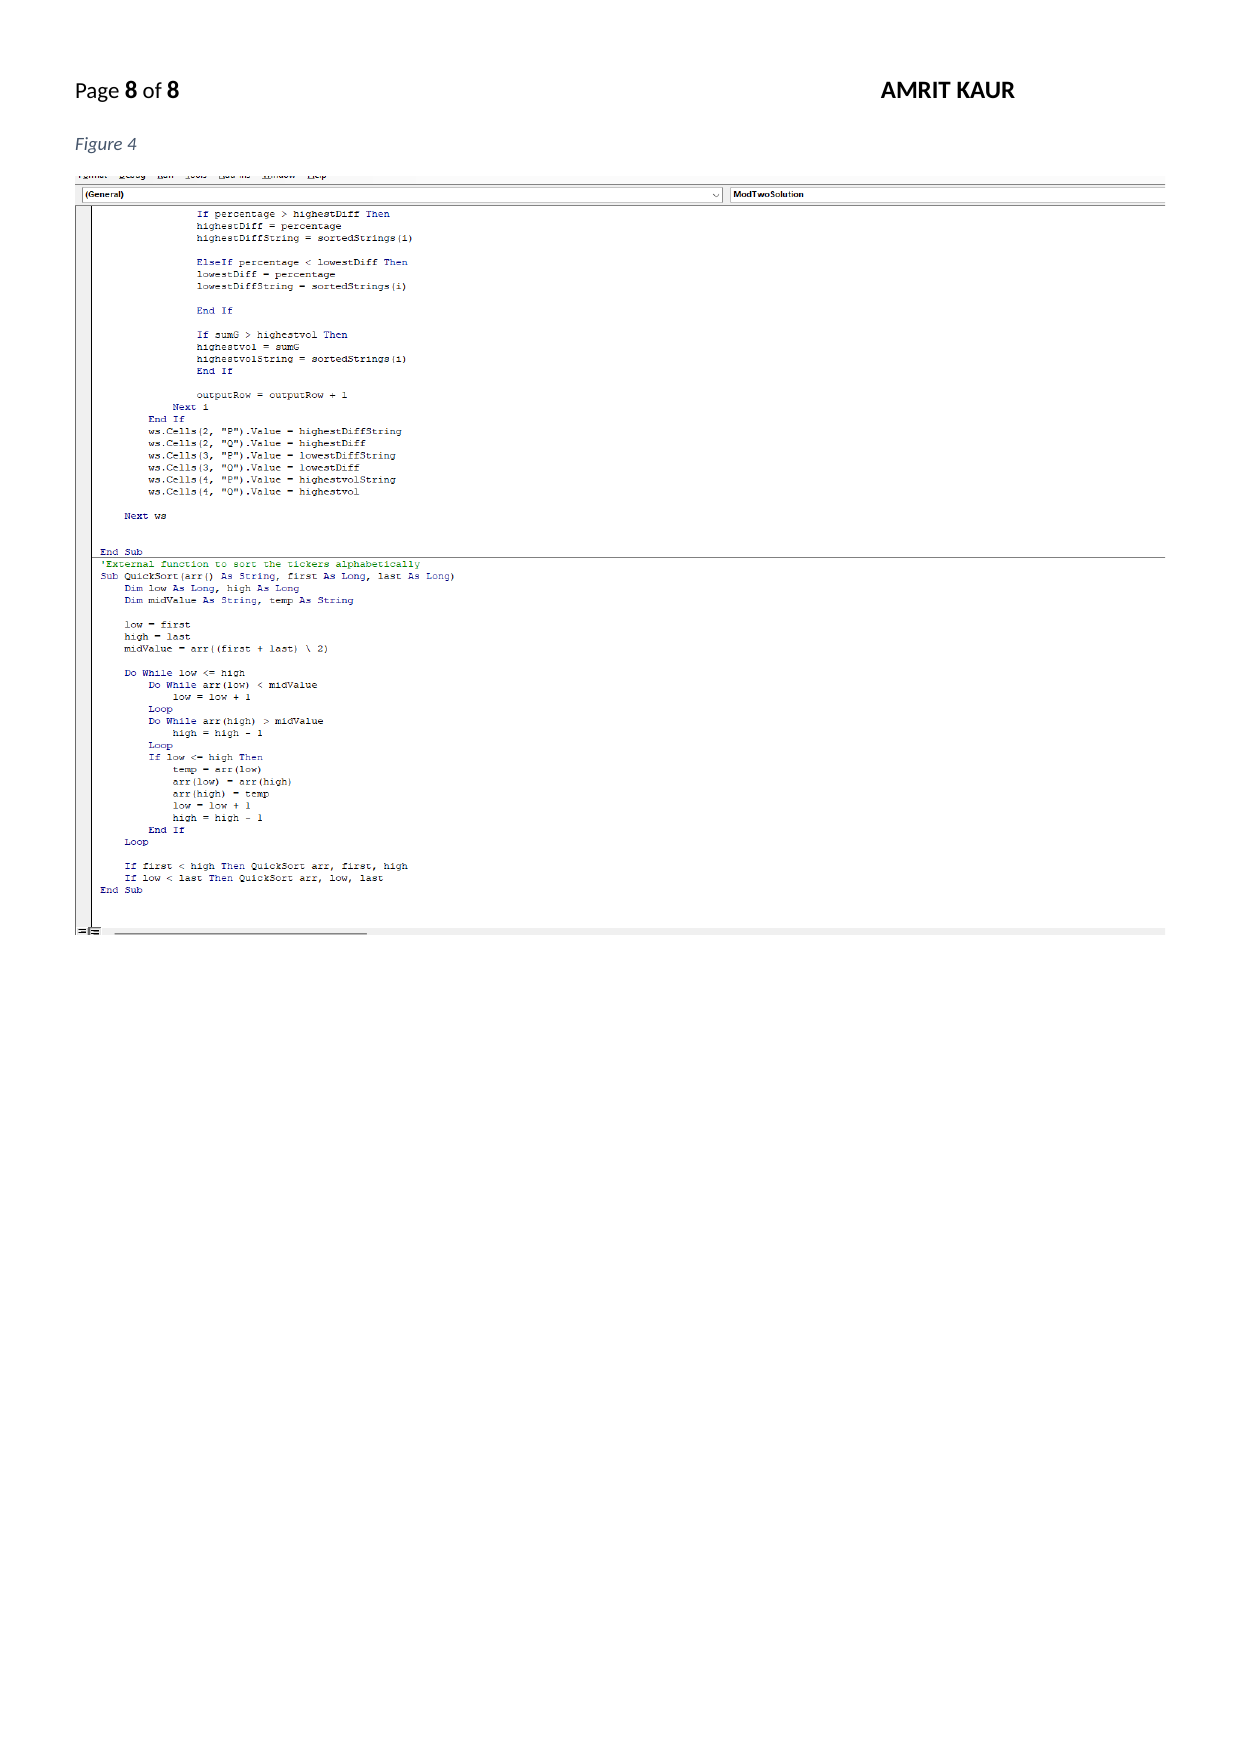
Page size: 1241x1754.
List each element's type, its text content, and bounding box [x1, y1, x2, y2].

picture [75, 176, 1166, 935]
